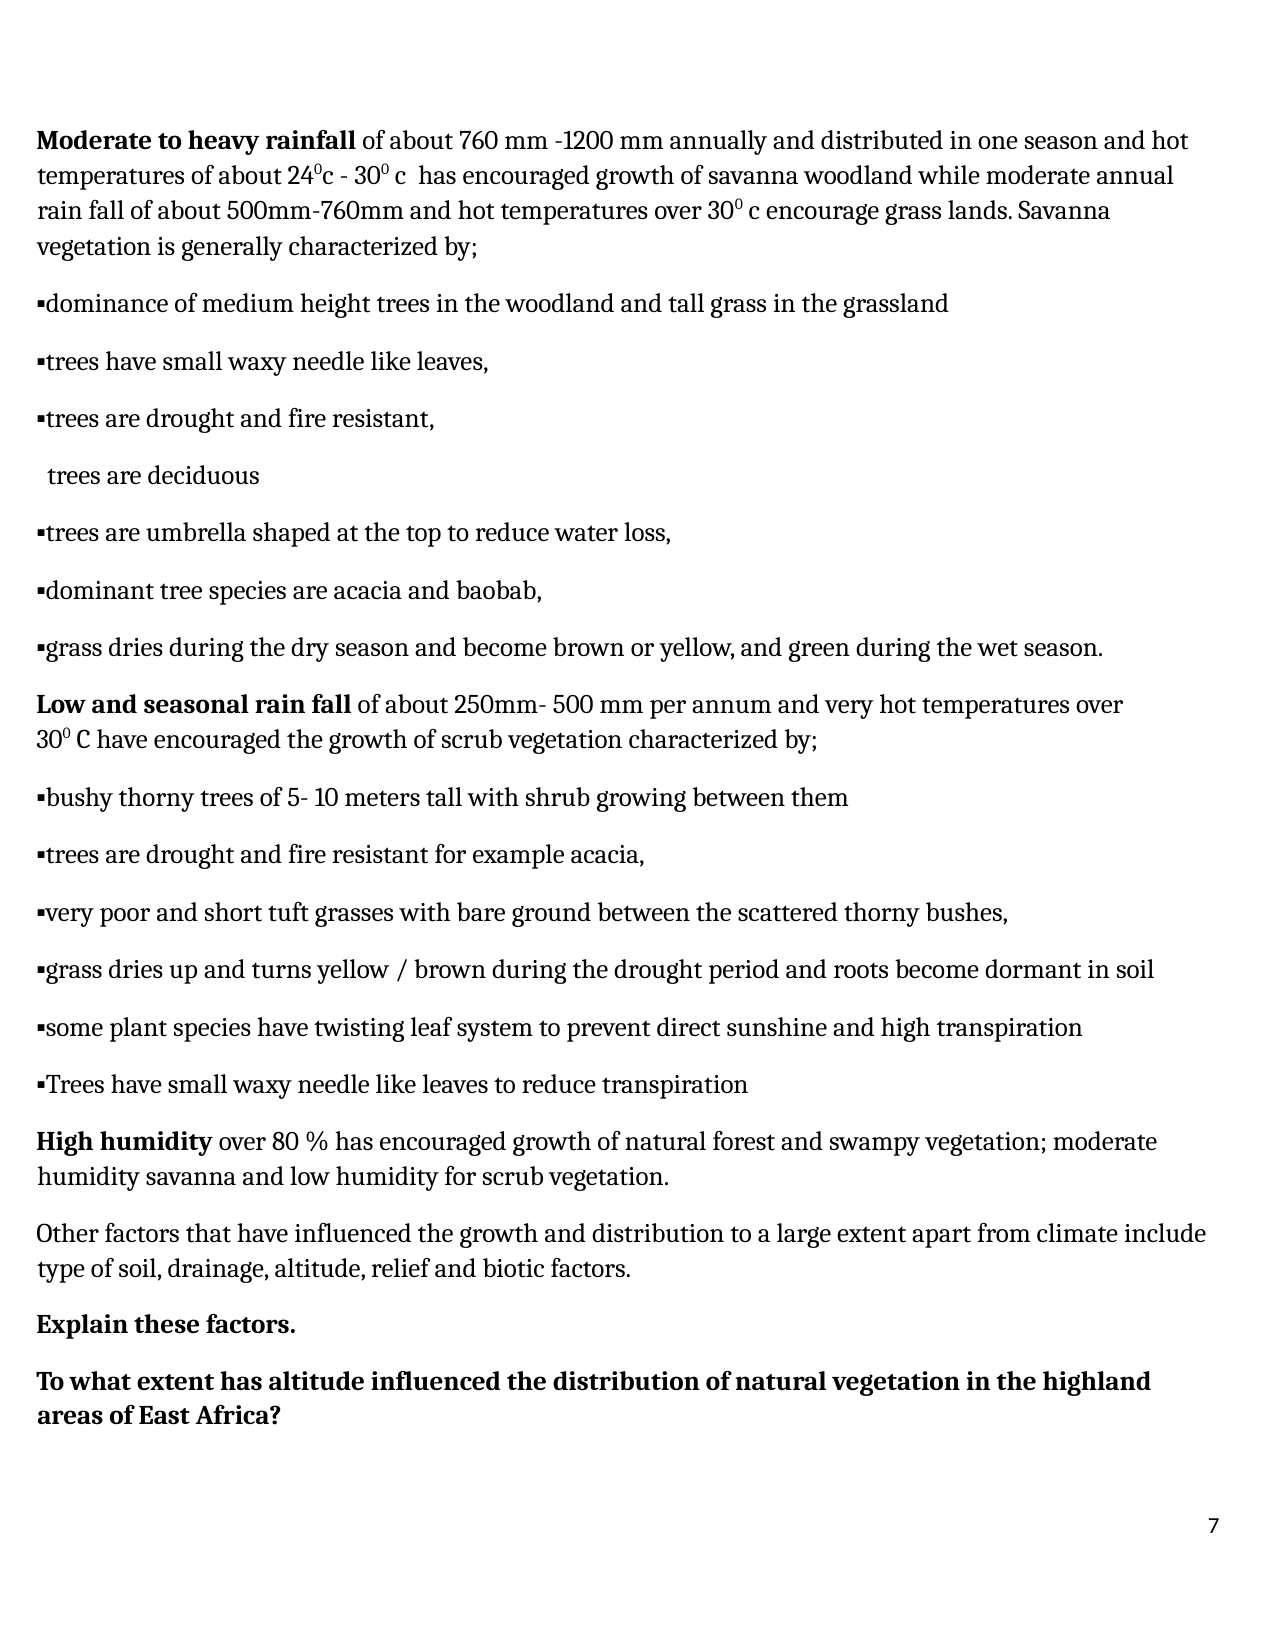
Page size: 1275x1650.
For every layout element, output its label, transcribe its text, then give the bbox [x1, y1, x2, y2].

text ▪trees have small waxy needle like leaves, [36, 344, 1223, 377]
text ▪dominance of medium height trees in the woodland and tall grass in the grassland [36, 287, 1223, 319]
text ▪trees are umbrella shaped at the top to reduce water loss, [36, 516, 1223, 548]
text ▪grass dries up and turns yellow / brown during the drought period and roots become dormant in soil [36, 953, 1223, 986]
text ▪some plant species have twisting leaf system to prevent direct sunshine and high transpiration [36, 1011, 1223, 1043]
text ▪dominant tree species are acacia and baobab, [36, 574, 1223, 606]
text Low and seasonal rain fall of about 250mm- 500 mm per annum and very hot temperatures over [36, 689, 1223, 720]
text trees are deciduous [47, 460, 1223, 491]
text High humidity over 80 % has encouraged growth of natural forest and swampy vegetation; moderate humidity savanna and low humidity for scrub vegetation. [36, 1126, 1223, 1192]
text ▪trees are drought and fire resistant for example acacia, [36, 838, 1223, 870]
text To what extent has altitude influenced the distribution of natural vegetation in the highland areas of East Africa? [36, 1366, 1223, 1431]
text ▪bushy thorny trees of 5- 10 meters tall with shrub growing between them [36, 781, 1223, 813]
text ▪trees are drought and fire resistant, [36, 402, 1223, 434]
text ▪grass dries during the dry season and become brown or yellow, and green during the wet season. [36, 631, 1223, 663]
text ▪very poor and short tuft grasses with bare ground between the scattered thorny bushes, [36, 896, 1223, 928]
text 300 C have encouraged the growth of scrub vegetation characterized by; [36, 724, 1223, 755]
text ▪Trees have small waxy needle like leaves to reduce transpiration [36, 1069, 1223, 1101]
text Moderate to heavy rainfall of about 760 mm -1200 mm annually and distributed in one season and hot temperatures of about 240c - 300 c has encouraged growth of savanna woodland while moderate annual rain fall of about 500mm-760mm and hot temperatures over 300 c encourage grass lands. Savanna vegetation is generally characterized by; [36, 125, 1223, 262]
text Explain these factors. [36, 1309, 1223, 1341]
text Other factors that have influenced the growth and distribution to a large extent apart from climate include type of soil, drainage, altitude, relief and biotic factors. [36, 1218, 1223, 1284]
